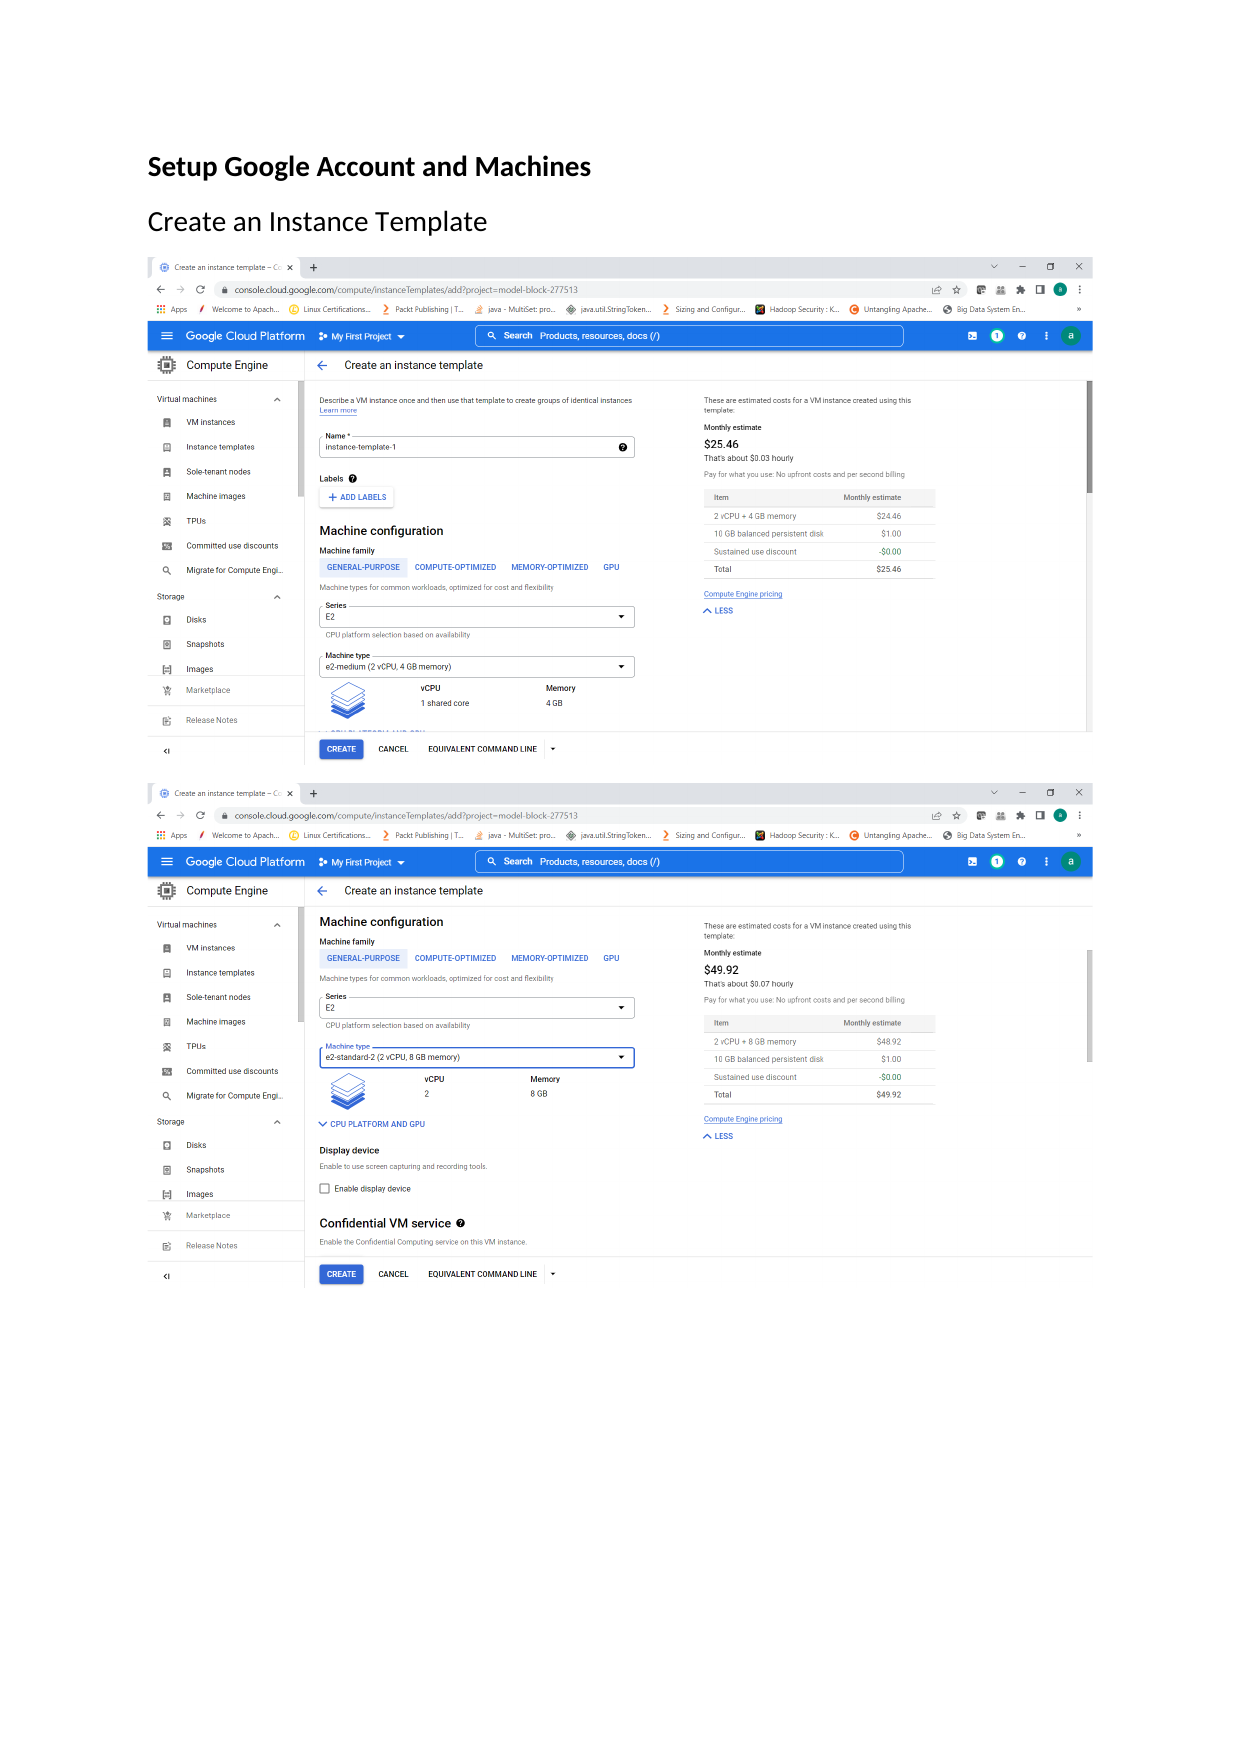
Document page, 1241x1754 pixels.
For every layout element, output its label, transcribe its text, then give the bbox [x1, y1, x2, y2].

text Setup Google Account and Machines [148, 148, 1093, 183]
text Create an Instance Template [148, 203, 1093, 238]
picture [147, 257, 1093, 765]
picture [147, 783, 1093, 1288]
